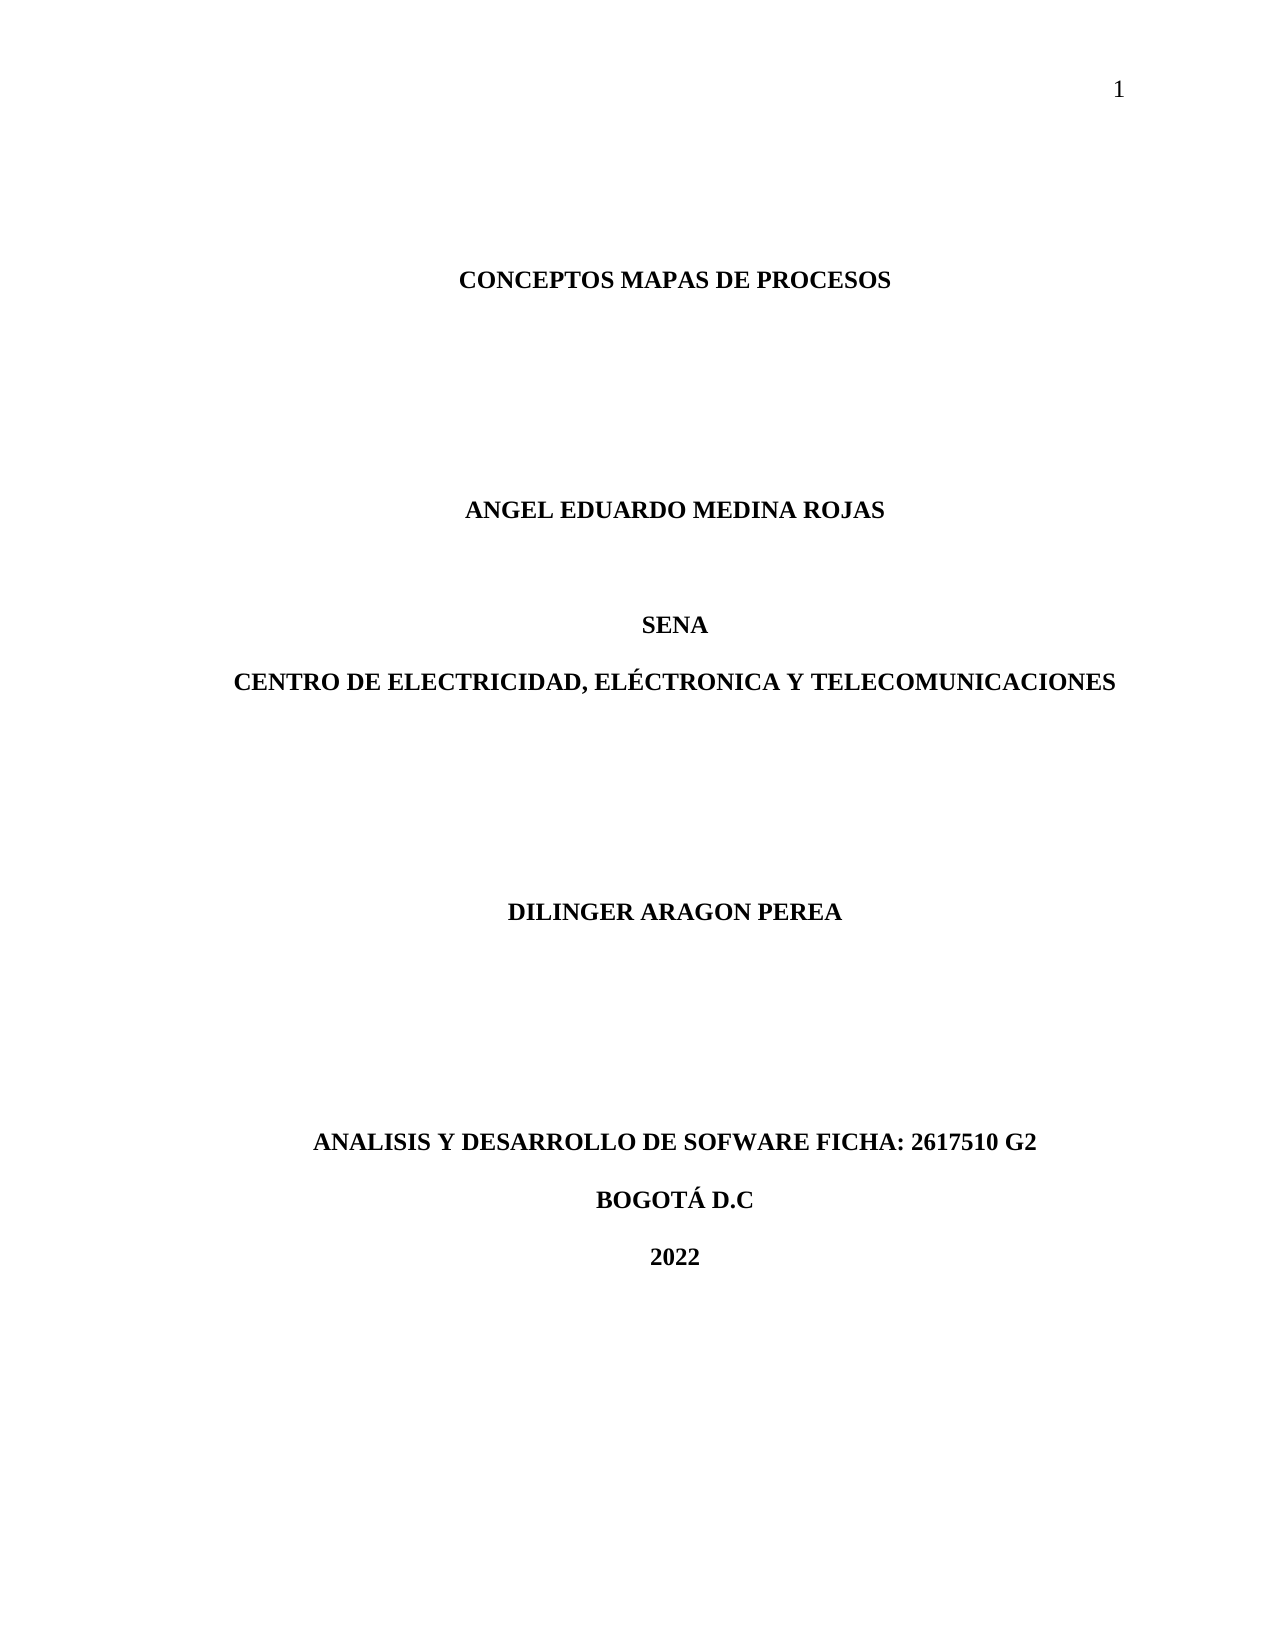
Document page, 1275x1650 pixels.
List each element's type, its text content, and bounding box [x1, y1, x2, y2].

text SENA [150, 610, 1125, 639]
text BOGOTÁ D.C [150, 1185, 1125, 1214]
text CONCEPTOS MAPAS DE PROCESOS [150, 265, 1125, 294]
text ANALISIS Y DESARROLLO DE SOFWARE FICHA: 2617510 G2 [150, 1127, 1125, 1156]
text CENTRO DE ELECTRICIDAD, ELÉCTRONICA Y TELECOMUNICACIONES [150, 667, 1125, 696]
text ANGEL EDUARDO MEDINA ROJAS [150, 495, 1125, 524]
text DILINGER ARAGON PEREA [150, 897, 1125, 926]
text 2022 [150, 1242, 1125, 1271]
